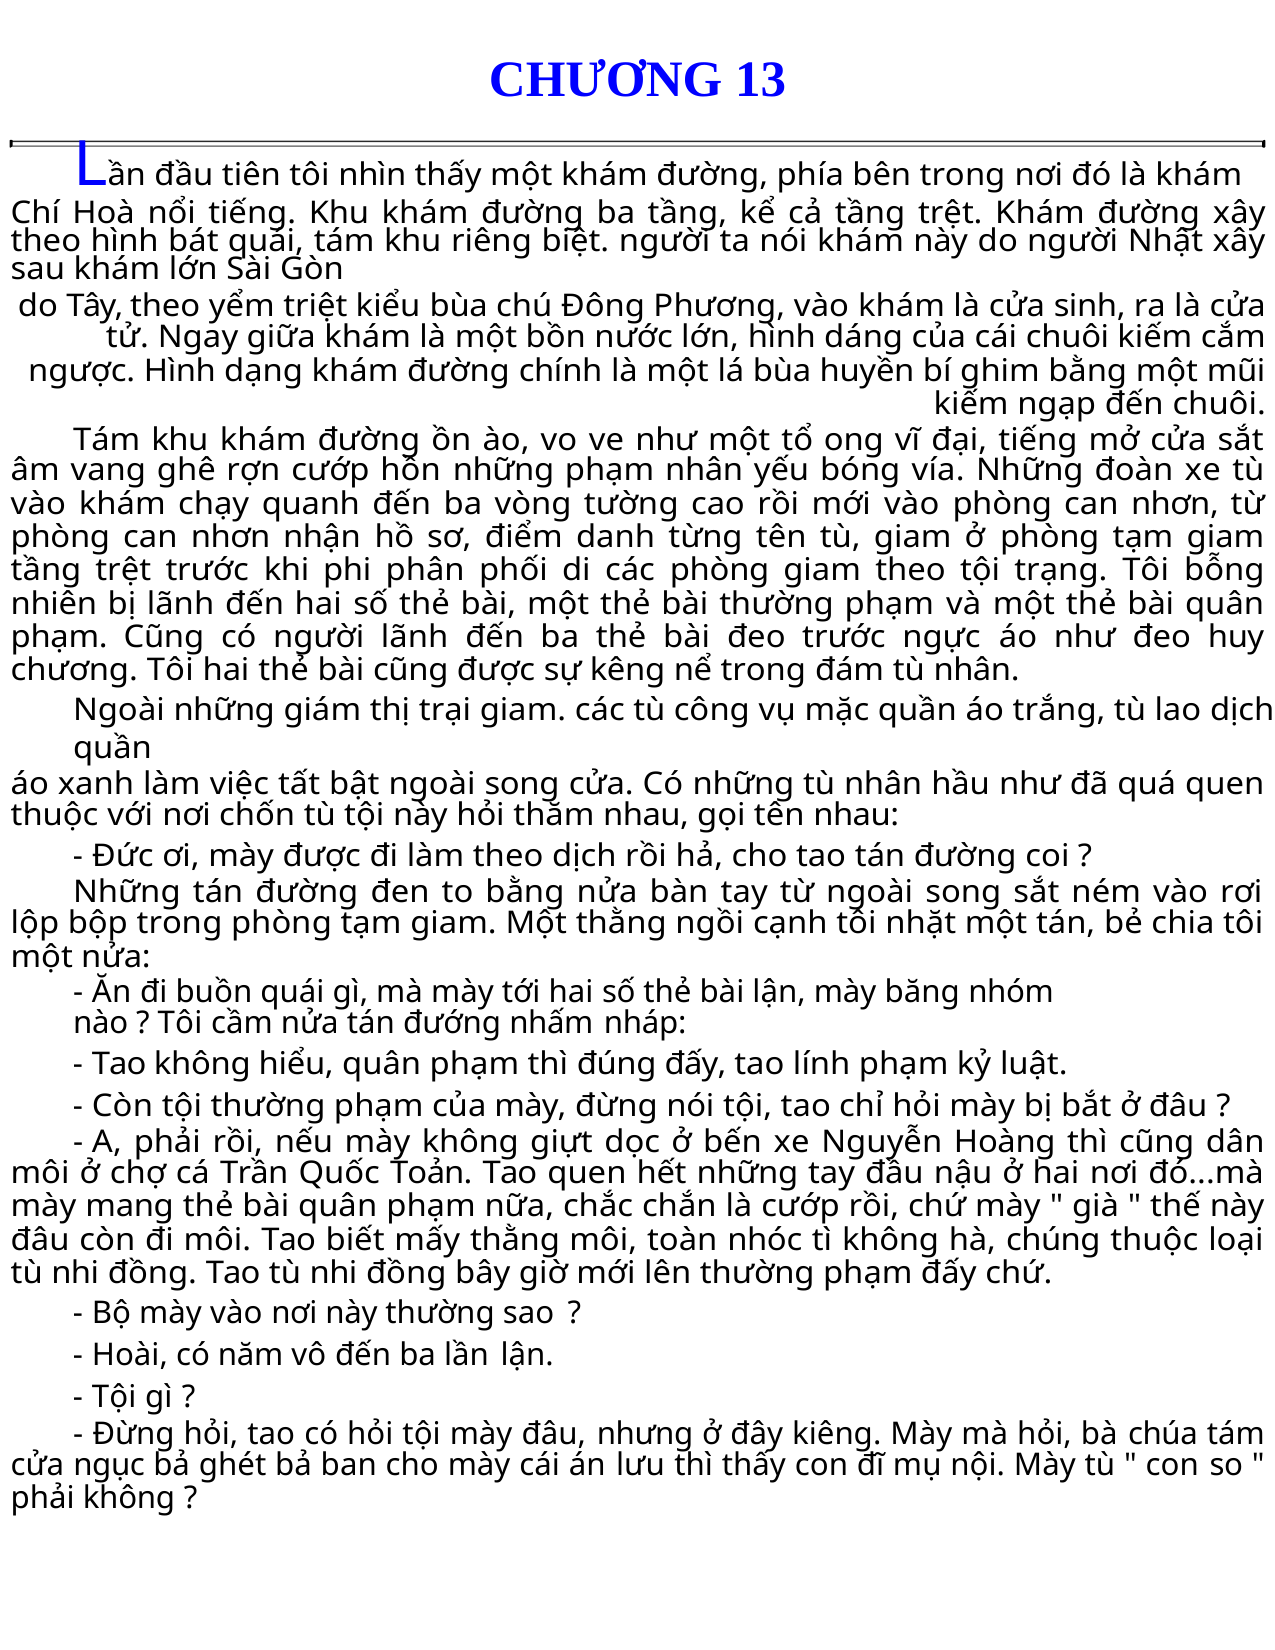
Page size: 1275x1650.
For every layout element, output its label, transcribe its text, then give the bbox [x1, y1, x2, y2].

list Đừng hỏi, tao có hỏi tội mày đâu, nhưng ở đây kiêng. Mày mà hỏi, bà chúa tám cửa ngục bả ghét bả ban cho mày cái án lưu thì thấy con đĩ mụ nội. Mày tù " con so " phải không ? [10, 1418, 1265, 1518]
list A, phải rồi, nếu mày không giựt dọc ở bến xe Nguyễn Hoàng thì cũng dân môi ở chợ cá Trần Quốc Toản. Tao quen hết những tay đầu nậu ở hai nơi đó...mà mày mang thẻ bài quân phạm nữa, chắc chắn là cướp rồi, chứ mày " già " thế này đâu còn đi môi. Tao biết mấy thằng môi, toàn nhóc tì không hà, chúng thuộc loại tù nhi đồng. Tao tù nhi đồng bây giờ mới lên thường phạm đấy chứ. [10, 1126, 1265, 1293]
text Ngoài những giám thị trại giam. các tù công vụ mặc quần áo trắng, tù lao dịch quần [73, 690, 1275, 767]
list Tao không hiểu, quân phạm thì đúng đấy, tao lính phạm kỷ luật. [73, 1043, 1275, 1082]
text Tám khu khám đường ồn ào, vo ve như một tổ ong vĩ đại, tiếng mở cửa sắt âm vang ghê rợn cướp hồn những phạm nhân yếu bóng vía. Những đoàn xe tù vào khám chạy quanh đến ba vòng tường cao rồi mới vào phòng can nhơn, từ phòng can nhơn nhận hồ sơ, điểm danh từng tên tù, giam ở phòng tạm giam tầng trệt trước khi phi phân phối di các phòng giam theo tội trạng. Tôi bỗng nhiên bị lãnh đến hai số thẻ bài, một thẻ bài thường phạm và một thẻ bài quân phạm. Cũng có người lãnh đến ba thẻ bài đeo trước ngực áo như đeo huy chương. Tôi hai thẻ bài cũng được sự kêng nể trong đám tù nhân. [10, 423, 1265, 690]
text Những tán đường đen to bằng nửa bàn tay từ ngoài song sắt ném vào rơi lộp bộp trong phòng tạm giam. Một thằng ngồi cạnh tôi nhặt một tán, bẻ chia tôi một nửa: [10, 876, 1265, 976]
text Lần đầu tiên tôi nhìn thấy một khám đường, phía bên trong nơi đó là khám Chí Hoà nổi tiếng. Khu khám đường ba tầng, kể cả tầng trệt. Khám đường xây theo hình bát quái, tám khu riêng biệt. người ta nói khám này do người Nhật xây sau khám lớn Sài Gòn [10, 136, 1266, 288]
text áo xanh làm việc tất bật ngoài song cửa. Có những tù nhân hầu như đã quá quen thuộc với nơi chốn tù tội này hỏi thăm nhau, gọi tên nhau: [10, 768, 1265, 834]
list Còn tội thường phạm của mày, đừng nói tội, tao chỉ hỏi mày bị bắt ở đâu ? [73, 1082, 1275, 1124]
list Ăn đi buồn quái gì, mà mày tới hai số thẻ bài lận, mày băng nhóm nào ? Tôi cầm nửa tán đướng nhấm nháp: [73, 976, 1093, 1043]
list Đức ơi, mày được đi làm theo dịch rồi hả, cho tao tán đường coi ? [73, 834, 1275, 874]
subtitle CHƯƠNG 13 [249, 49, 1026, 108]
list Tội gì ? [73, 1374, 1275, 1416]
text do Tây, theo yểm triệt kiểu bùa chú Đông Phương, vào khám là cửa sinh, ra là cửa tử. Ngay giữa khám là một bồn nước lớn, hình dáng của cái chuôi kiếm cắm ngược. Hình dạng khám đường chính là một lá bùa huyền bí ghim bằng một mũi kiếm ngạp đến chuôi. [0, 290, 1266, 423]
list Hoài, có năm vô đến ba lần lận. [73, 1332, 1275, 1374]
list Bộ mày vào nơi này thường sao ? [73, 1293, 1275, 1332]
